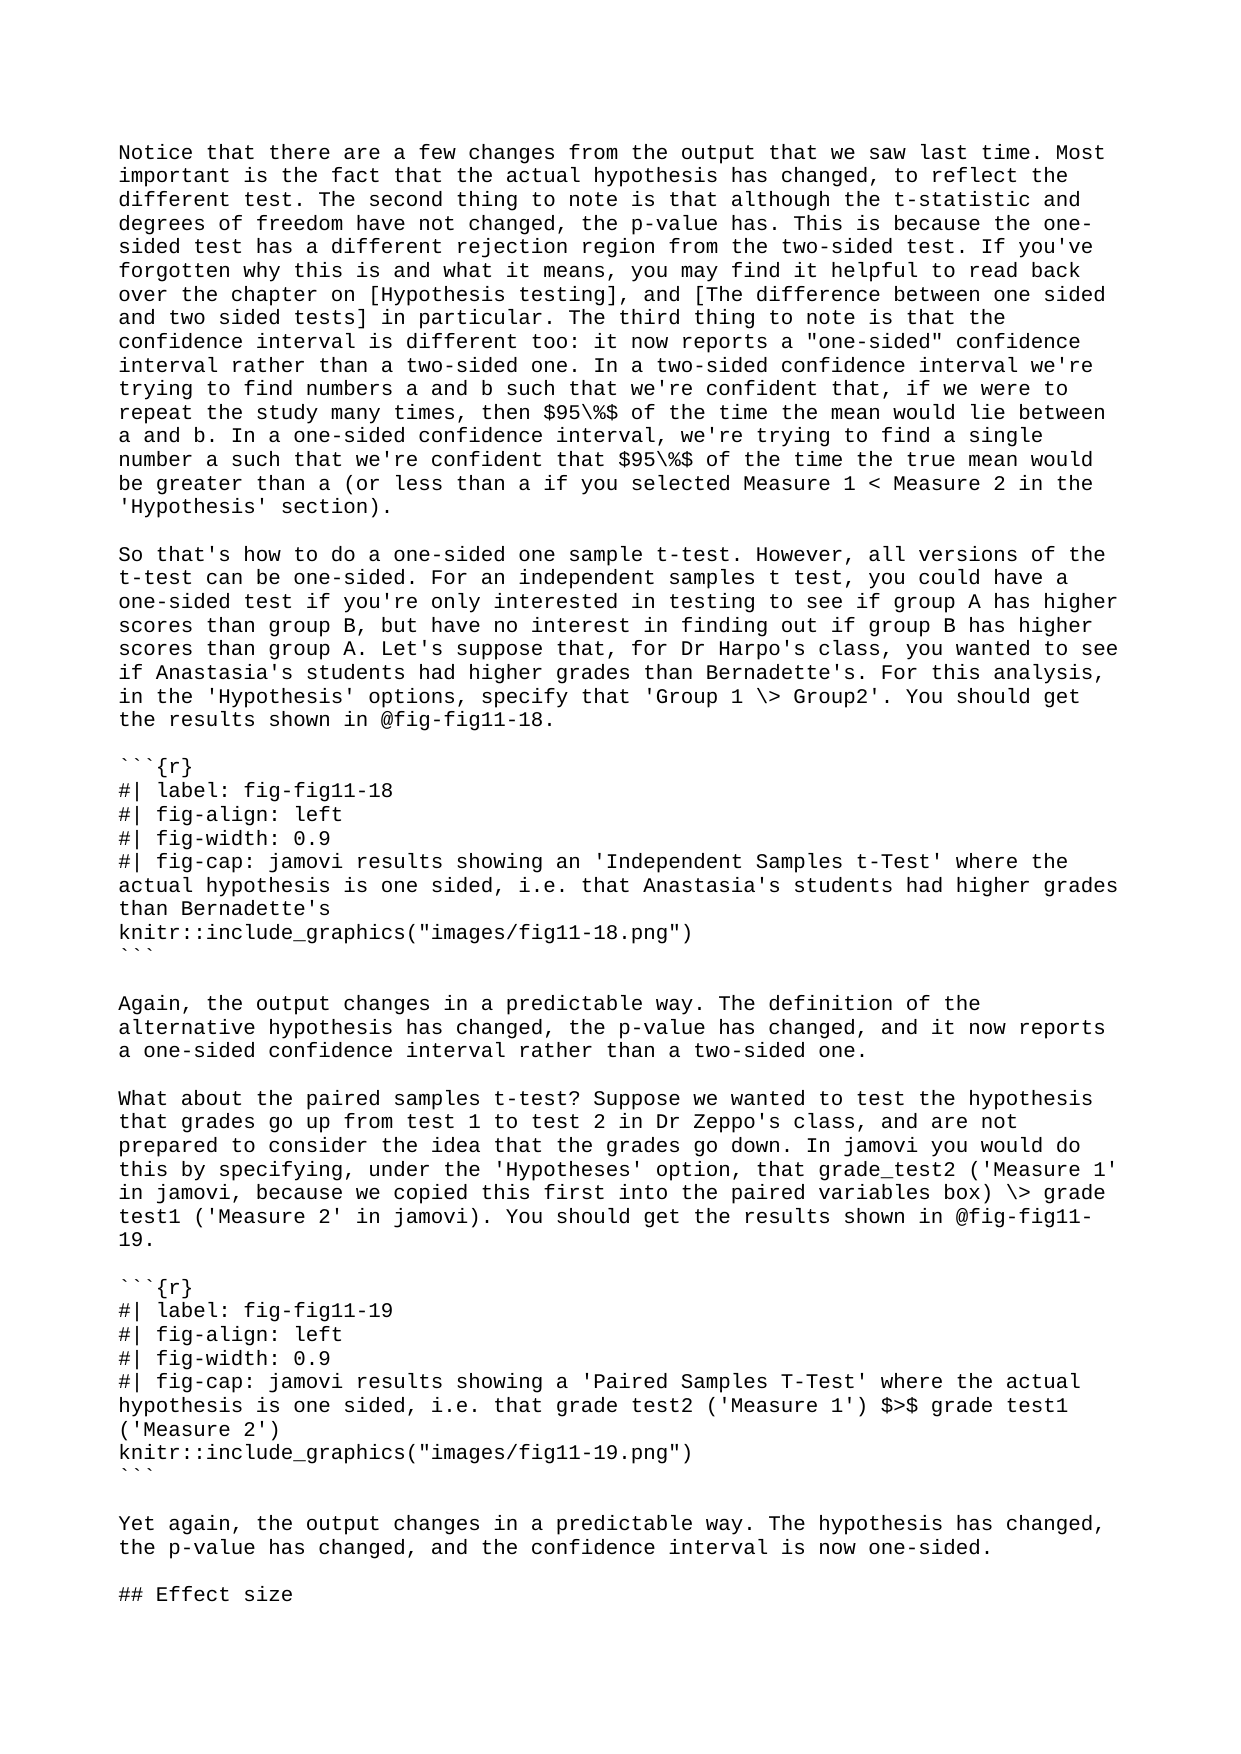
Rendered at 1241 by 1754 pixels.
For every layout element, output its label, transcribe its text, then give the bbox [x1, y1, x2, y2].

text What about the paired samples t-test? Suppose we wanted to test the hypothesis that grades go up from test 1 to test 2 in Dr Zeppo's class, and are not prepared to consider the idea that the grades go down. In jamovi you would do this by specifying, under the 'Hypotheses' option, that grade_test2 ('Measure 1' in jamovi, because we copied this first into the paired variables box) \> grade test1 ('Measure 2' in jamovi). You should get the results shown in @fig-fig11-19. [118, 1088, 1122, 1253]
text #| label: fig-fig11-19 [118, 1300, 1122, 1324]
text #| fig-cap: jamovi results showing a 'Paired Samples T-Test' where the actual hypothesis is one sided, i.e. that grade test2 ('Measure 1') $>$ grade test1 ('Measure 2') [118, 1371, 1122, 1442]
text ```{r} [118, 757, 1122, 780]
text #| fig-width: 0.9 [118, 1348, 1122, 1371]
text Yet again, the output changes in a predictable way. The hypothesis has changed, the p-value has changed, and the confidence interval is now one-sided. [118, 1513, 1122, 1561]
text Again, the output changes in a predictable way. The definition of the alternative hypothesis has changed, the p-value has changed, and it now reports a one-sided confidence interval rather than a two-sided one. [118, 993, 1122, 1064]
text #| fig-width: 0.9 [118, 827, 1122, 851]
text #| fig-align: left [118, 1324, 1122, 1348]
text ``` [118, 1466, 1122, 1489]
text ``` [118, 946, 1122, 969]
text #| fig-cap: jamovi results showing an 'Independent Samples t-Test' where the actual hypothesis is one sided, i.e. that Anastasia's students had higher grades than Bernadette's [118, 851, 1122, 922]
text #| label: fig-fig11-18 [118, 780, 1122, 804]
text ## Effect size [118, 1584, 1122, 1608]
text Notice that there are a few changes from the output that we saw last time. Most important is the fact that the actual hypothesis has changed, to reflect the different test. The second thing to note is that although the t-statistic and degrees of freedom have not changed, the p-value has. This is because the one-sided test has a different rejection region from the two-sided test. If you've forgotten why this is and what it means, you may find it helpful to read back over the chapter on [Hypothesis testing], and [The difference between one sided and two sided tests] in particular. The third thing to note is that the confidence interval is different too: it now reports a "one-sided" confidence interval rather than a two-sided one. In a two-sided confidence interval we're trying to find numbers a and b such that we're confident that, if we were to repeat the study many times, then $95\%$ of the time the mean would lie between a and b. In a one-sided confidence interval, we're trying to find a single number a such that we're confident that $95\%$ of the time the true mean would be greater than a (or less than a if you selected Measure 1 < Measure 2 in the 'Hypothesis' section). [118, 142, 1122, 520]
text So that's how to do a one-sided one sample t-test. However, all versions of the t-test can be one-sided. For an independent samples t test, you could have a one-sided test if you're only interested in testing to see if group A has higher scores than group B, but have no interest in finding out if group B has higher scores than group A. Let's suppose that, for Dr Harpo's class, you wanted to see if Anastasia's students had higher grades than Bernadette's. For this analysis, in the 'Hypothesis' options, specify that 'Group 1 \> Group2'. You should get the results shown in @fig-fig11-18. [118, 544, 1122, 733]
text knitr::include_graphics("images/fig11-19.png") [118, 1442, 1122, 1466]
text ```{r} [118, 1277, 1122, 1300]
text #| fig-align: left [118, 804, 1122, 827]
text knitr::include_graphics("images/fig11-18.png") [118, 922, 1122, 946]
